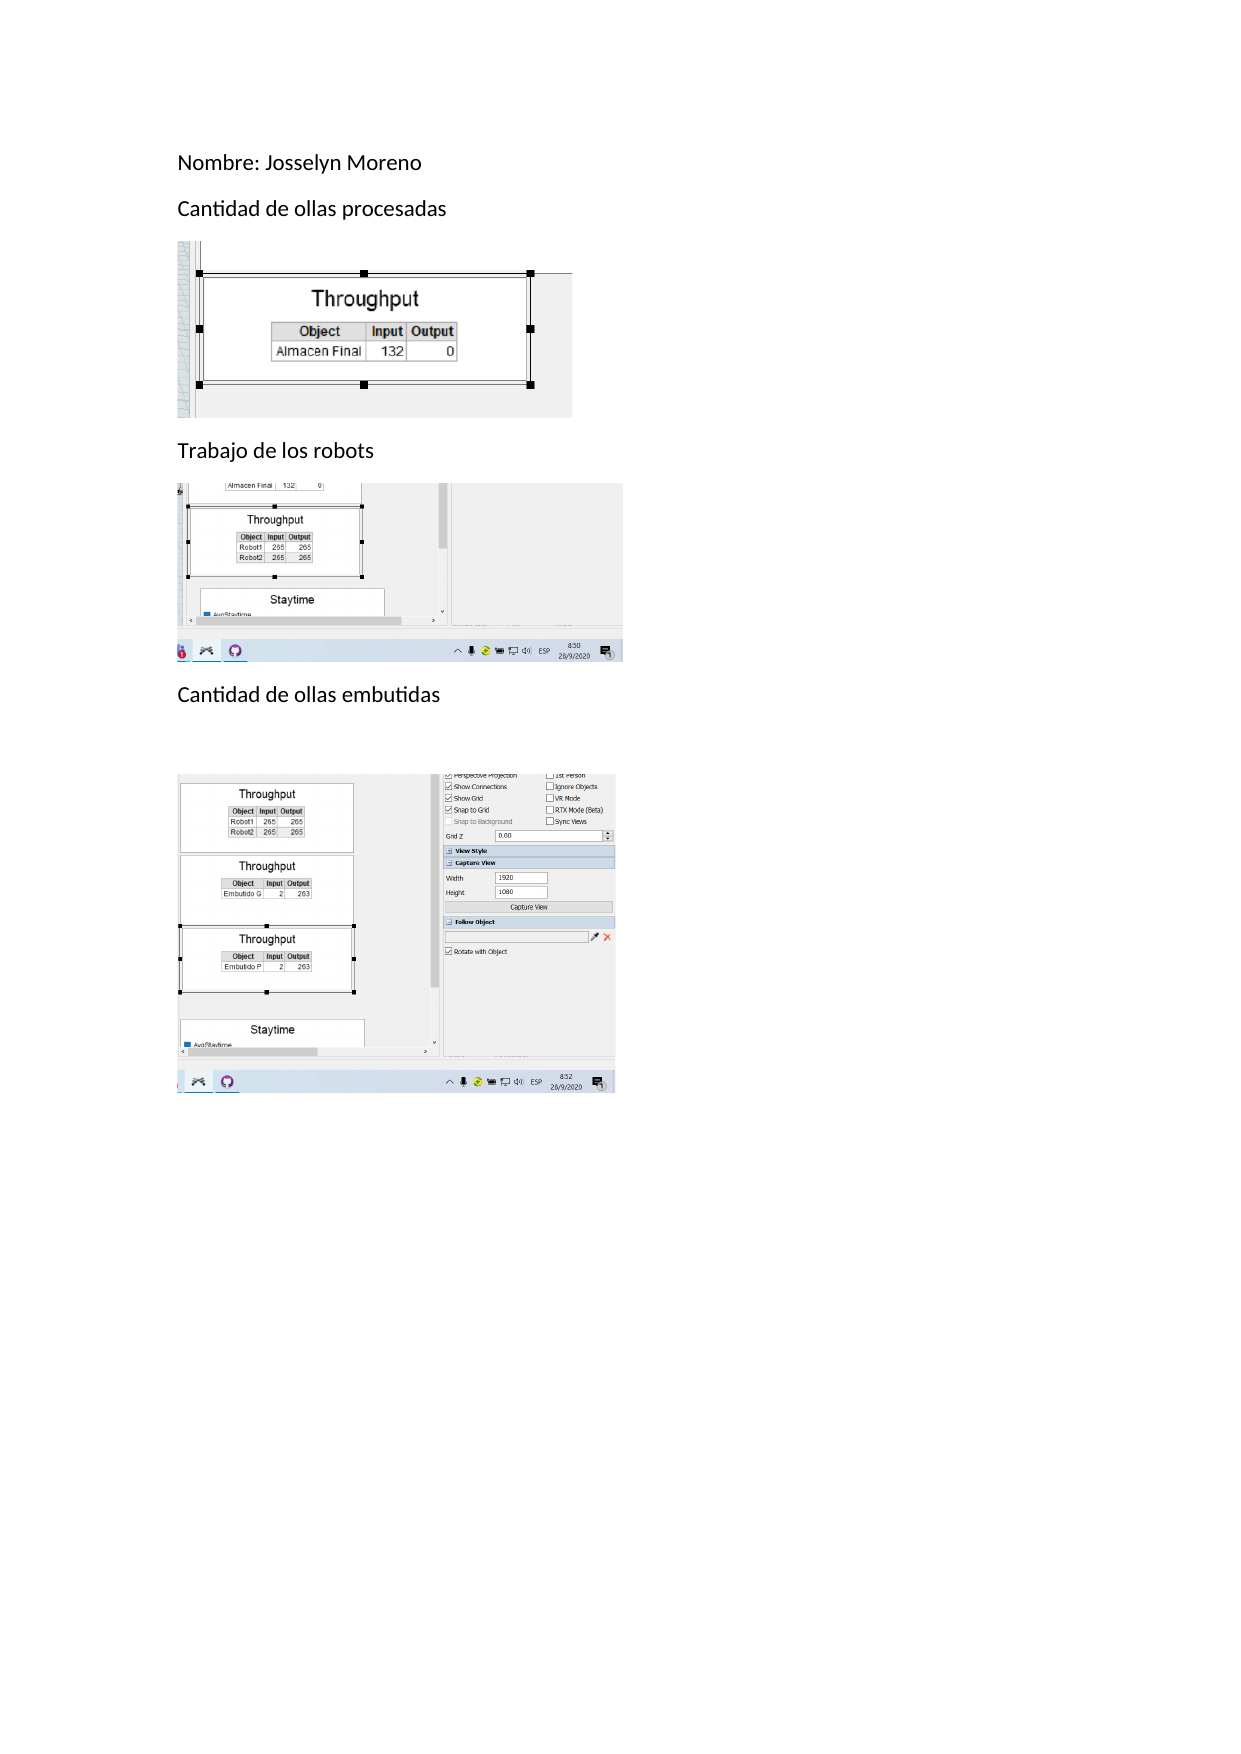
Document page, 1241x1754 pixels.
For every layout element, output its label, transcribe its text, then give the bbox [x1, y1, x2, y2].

text Cantidad de ollas procesadas [177, 194, 1063, 222]
picture [177, 774, 616, 1093]
picture [177, 483, 623, 662]
text Nombre: Josselyn Moreno [177, 148, 1063, 176]
text Cantidad de ollas embutidas [177, 681, 1063, 708]
text Trabajo de los robots [177, 436, 1063, 464]
picture [177, 241, 573, 418]
